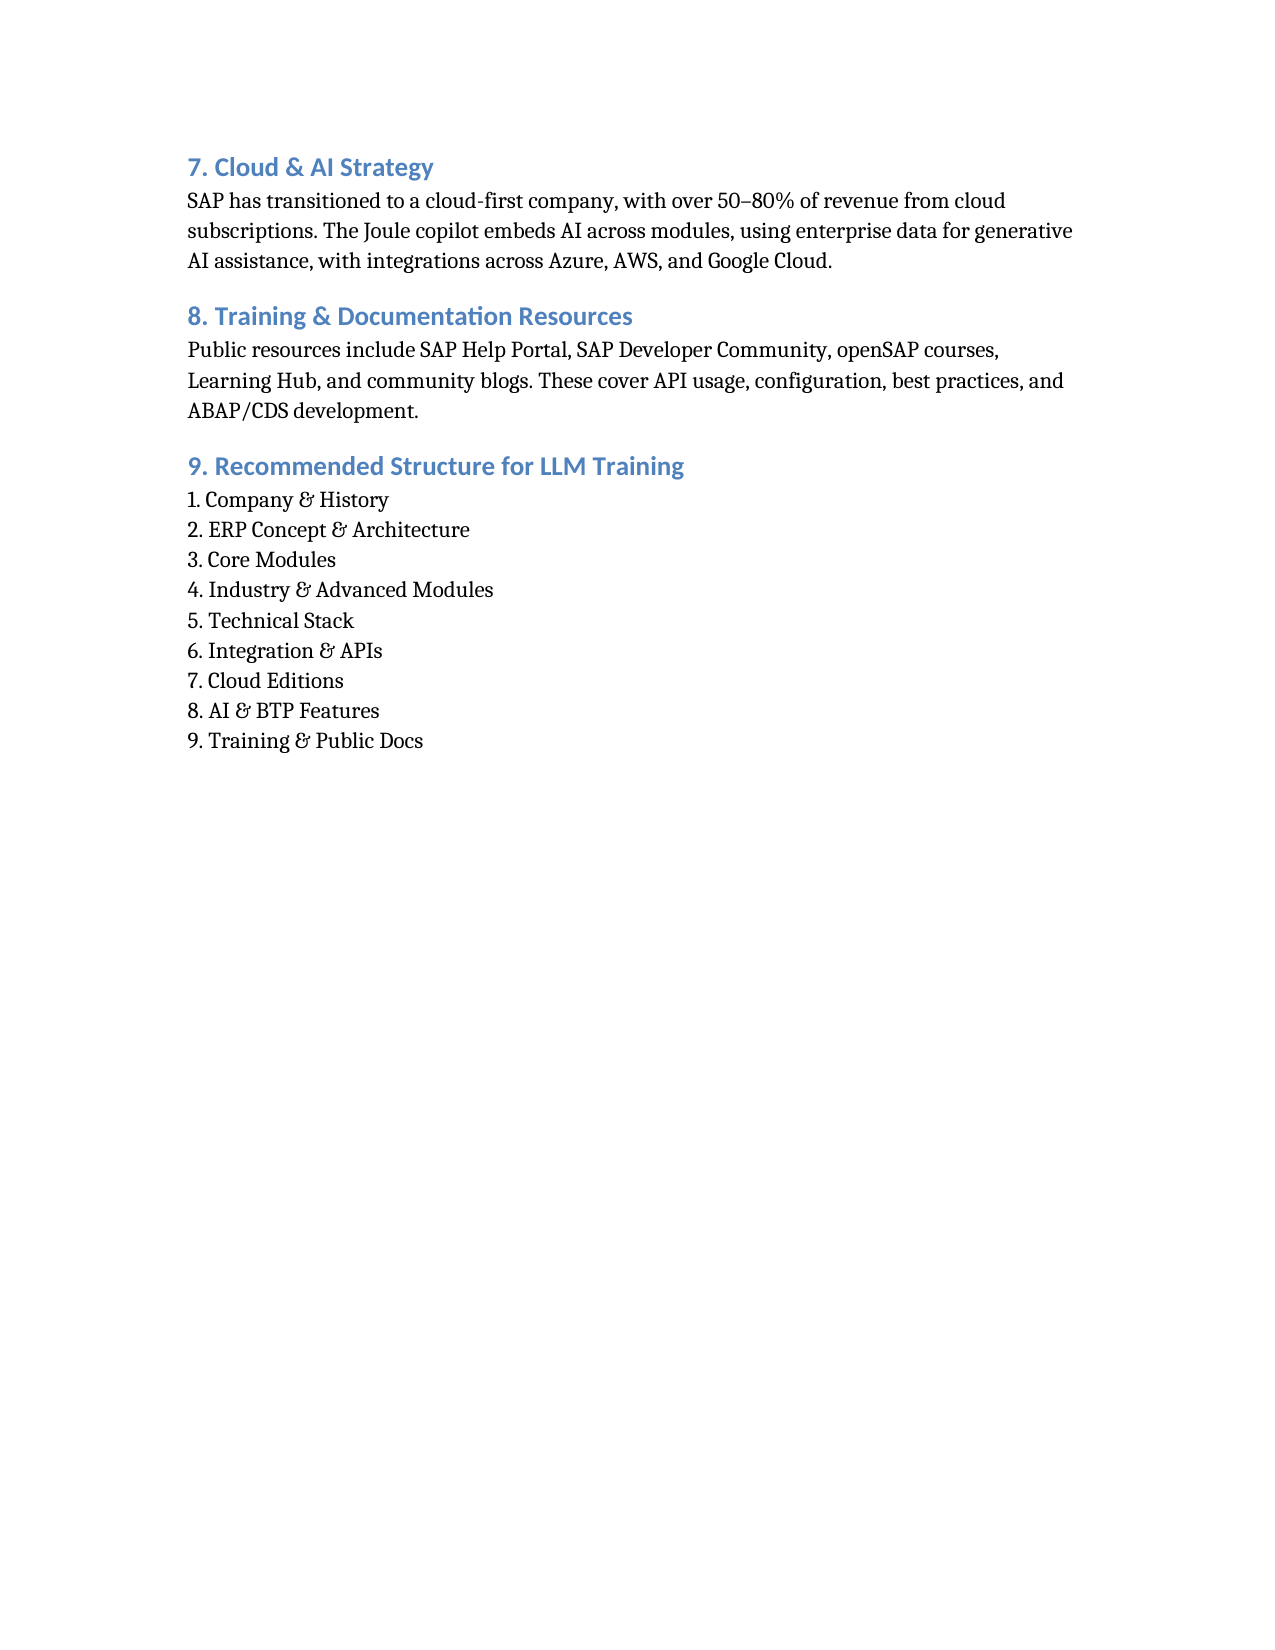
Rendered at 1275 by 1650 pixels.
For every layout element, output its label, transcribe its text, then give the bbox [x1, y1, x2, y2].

text SAP has transitioned to a cloud-first company, with over 50–80% of revenue from cloud subscriptions. The Joule copilot embeds AI across modules, using enterprise data for generative AI assistance, with integrations across Azure, AWS, and Google Cloud. [187, 188, 1087, 275]
text 1. Company & History 2. ERP Concept & Architecture 3. Core Modules 4. Industry & Advanced Modules 5. Technical Stack 6. Integration & APIs 7. Cloud Editions 8. AI & BTP Features 9. Training & Public Docs [187, 487, 1087, 755]
subtitle 8. Training & Documentation Resources [187, 299, 1087, 332]
subtitle 9. Recommended Structure for LLM Training [187, 449, 1087, 482]
subtitle 7. Cloud & AI Strategy [187, 150, 1087, 183]
text Public resources include SAP Help Portal, SAP Developer Community, openSAP courses, Learning Hub, and community blogs. These cover API usage, configuration, best practices, and ABAP/CDS development. [187, 337, 1087, 424]
